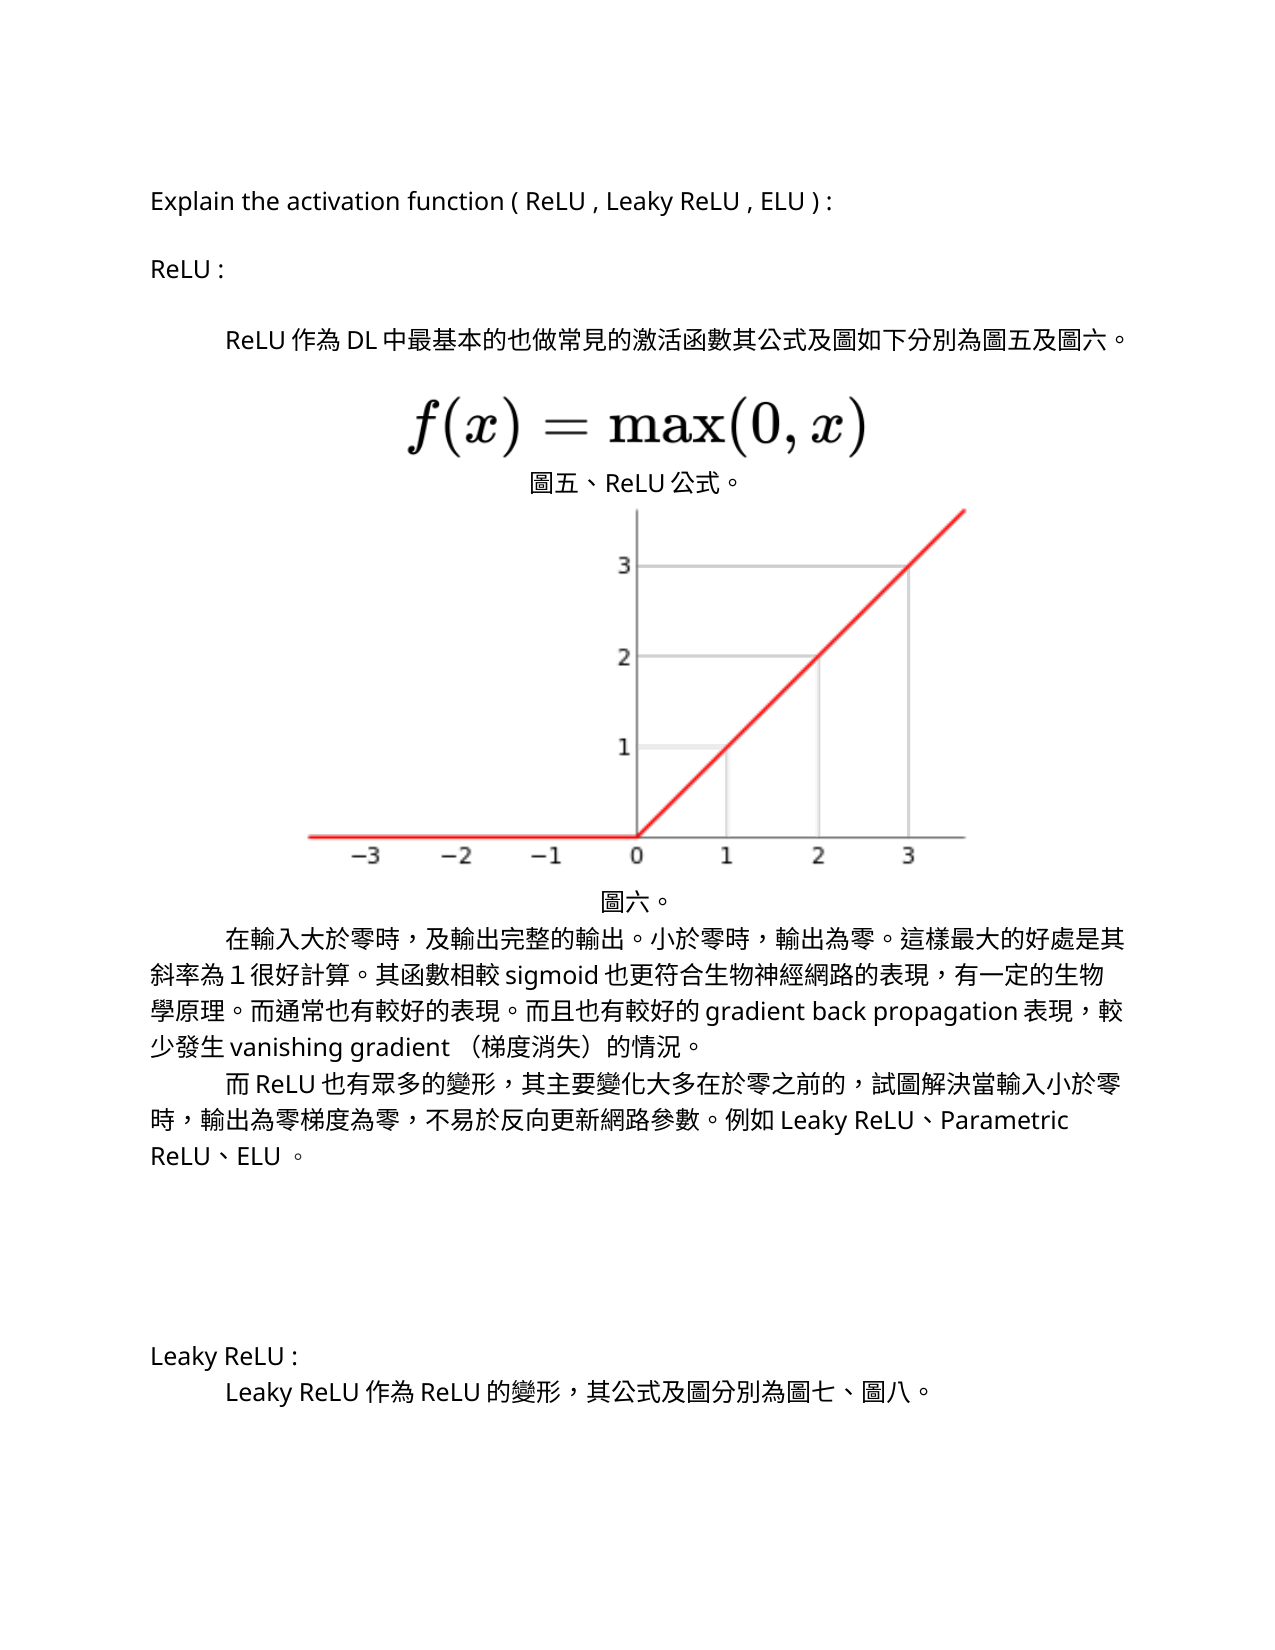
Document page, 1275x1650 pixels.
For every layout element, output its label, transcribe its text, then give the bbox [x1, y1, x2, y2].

text Leaky ReLU : [150, 1339, 1125, 1373]
text ReLU : [150, 252, 1125, 286]
text 在輸入大於零時，及輸出完整的輸出。小於零時，輸出為零。這樣最大的好處是其斜率為１很好計算。其函數相較sigmoid也更符合生物神經網路的表現，有一定的生物學原理。而通常也有較好的表現。而且也有較好的gradient back propagation表現，較少發生vanishing gradient （梯度消失）的情況。 [150, 919, 1125, 1064]
text 而ReLU也有眾多的變形，其主要變化大多在於零之前的，試圖解決當輸入小於零時，輸出為零梯度為零，不易於反向更新網路參數。例如Leaky ReLU、Parametric ReLU、ELU 。 [150, 1064, 1125, 1173]
text Leaky ReLU作為ReLU的變形，其公式及圖分別為圖七、圖八。 [150, 1373, 1125, 1409]
text 圖六。 [150, 883, 1125, 919]
text ReLU作為DL中最基本的也做常見的激活函數其公式及圖如下分別為圖五及圖六。 [150, 320, 1125, 357]
picture [298, 499, 977, 883]
picture [404, 390, 871, 464]
text 圖五、ReLU公式。 [150, 463, 1125, 499]
text Explain the activation function ( ReLU , Leaky ReLU , ELU ) : [150, 184, 1125, 218]
